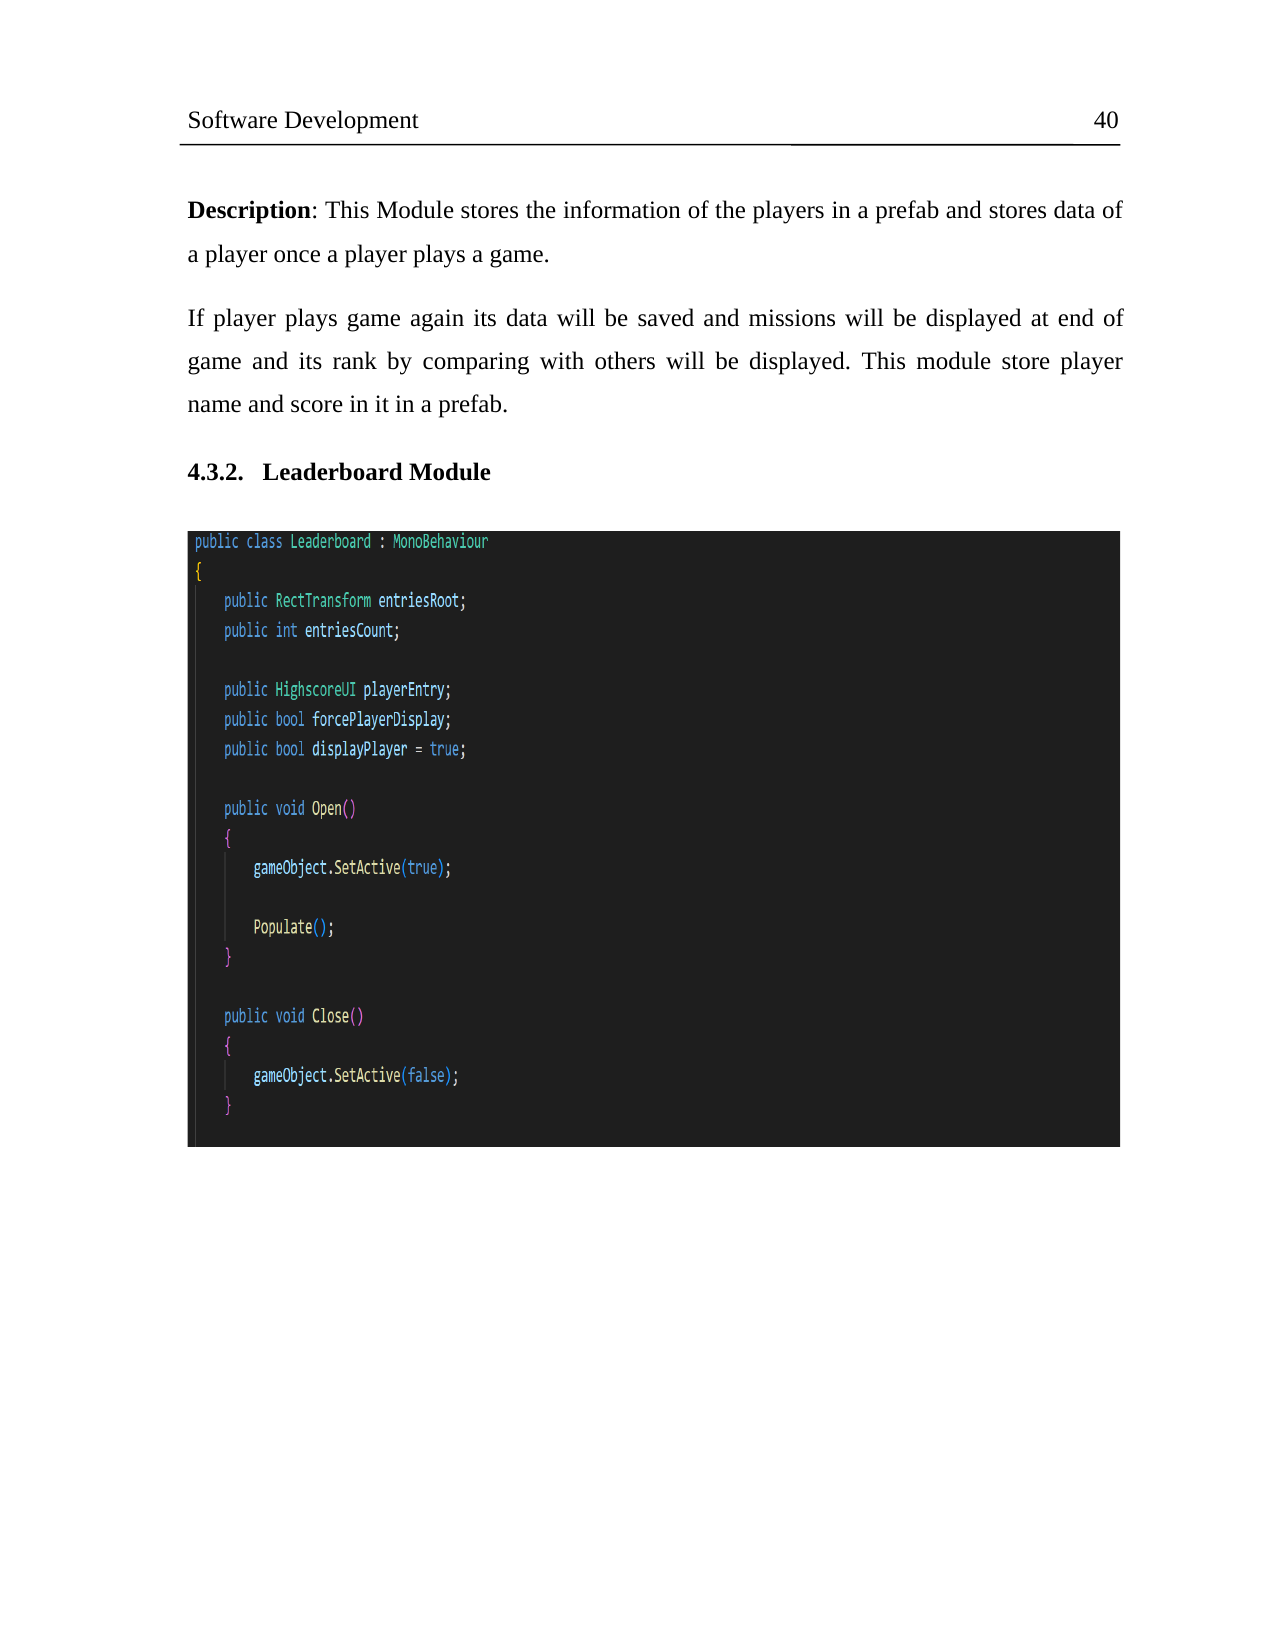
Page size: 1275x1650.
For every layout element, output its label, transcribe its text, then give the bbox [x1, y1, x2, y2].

subtitle Leaderboard Module [187, 457, 1125, 486]
picture [187, 531, 1121, 1147]
text If player plays game again its data will be saved and missions will be displayed at end of game and its rank by comparing with others will be displayed. This module store player name and score in it in a prefab. [187, 303, 1125, 418]
text Description: This Module stores the information of the players in a prefab and stores data of a player once a player plays a game. [187, 196, 1125, 267]
